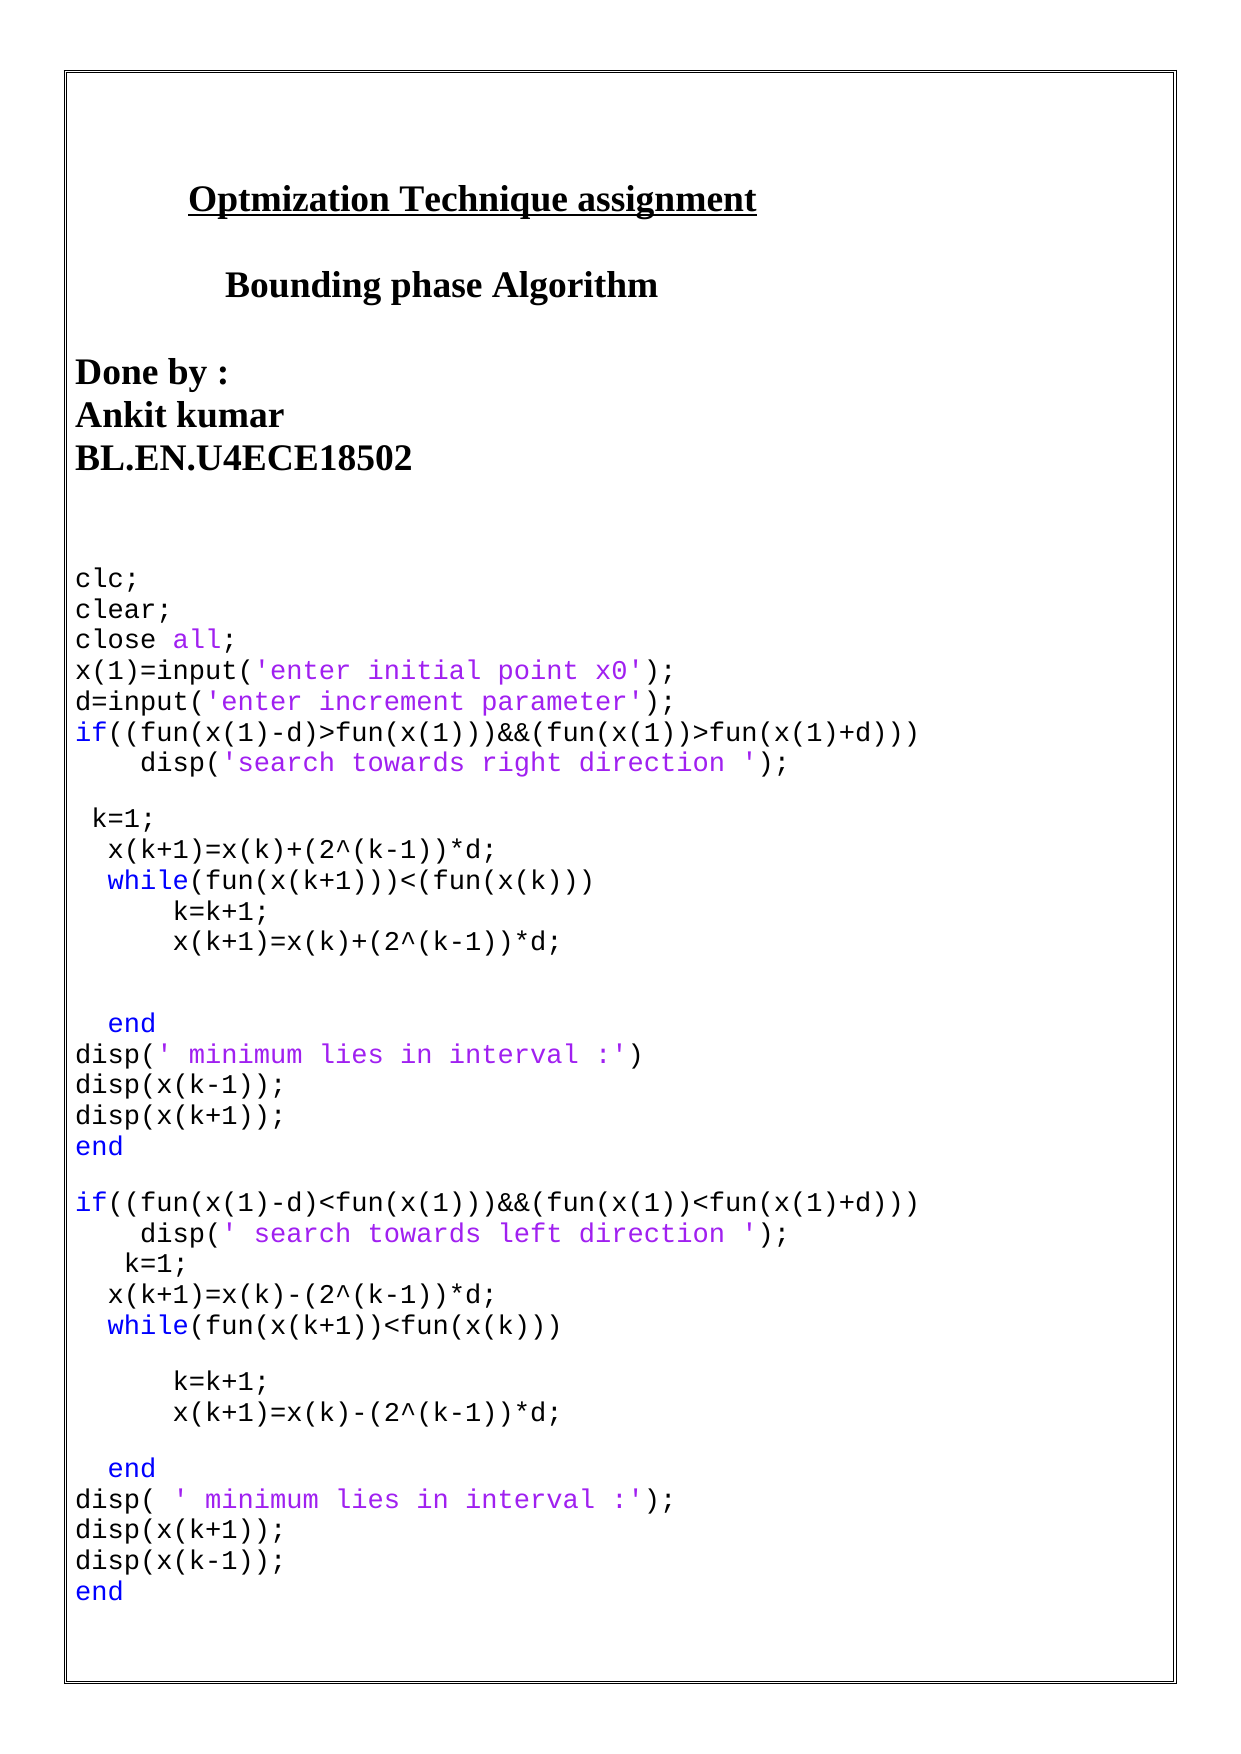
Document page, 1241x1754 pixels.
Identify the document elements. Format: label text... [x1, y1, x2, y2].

text clc; [75, 565, 1165, 596]
text disp(' search towards left direction '); [75, 1219, 1165, 1250]
text Bounding phase Algorithm [75, 263, 1165, 306]
text close all; [75, 626, 1165, 657]
text Done by : [75, 349, 1165, 392]
text disp(x(k+1)); [75, 1516, 1165, 1547]
text BL.EN.U4ECE18502 [75, 435, 1165, 478]
text end [75, 1133, 1165, 1163]
text disp(' minimum lies in interval :') [75, 1041, 1165, 1071]
text if((fun(x(1)-d)>fun(x(1)))&&(fun(x(1))>fun(x(1)+d))) [75, 718, 1165, 749]
text k=1; [75, 805, 1165, 836]
text x(k+1)=x(k)-(2^(k-1))*d; [75, 1399, 1165, 1429]
text end [75, 1010, 1165, 1041]
text disp(x(k-1)); [75, 1547, 1165, 1578]
text disp(x(k-1)); [75, 1071, 1165, 1102]
text d=input('enter increment parameter'); [75, 688, 1165, 718]
text end [75, 1455, 1165, 1486]
text k=k+1; [75, 1368, 1165, 1399]
text x(k+1)=x(k)-(2^(k-1))*d; [75, 1281, 1165, 1312]
text if((fun(x(1)-d)<fun(x(1)))&&(fun(x(1))<fun(x(1)+d))) [75, 1189, 1165, 1219]
text while(fun(x(k+1)))<(fun(x(k))) [75, 867, 1165, 897]
text while(fun(x(k+1))<fun(x(k))) [75, 1312, 1165, 1342]
text disp(x(k+1)); [75, 1102, 1165, 1133]
text clear; [75, 596, 1165, 626]
text k=1; [75, 1250, 1165, 1281]
text x(k+1)=x(k)+(2^(k-1))*d; [75, 928, 1165, 959]
text x(k+1)=x(k)+(2^(k-1))*d; [75, 836, 1165, 867]
text end [75, 1578, 1165, 1608]
text k=k+1; [75, 897, 1165, 928]
text Optmization Technique assignment [75, 177, 1165, 220]
text disp( ' minimum lies in interval :'); [75, 1486, 1165, 1516]
text x(1)=input('enter initial point x0'); [75, 657, 1165, 688]
text Ankit kumar [75, 392, 1165, 435]
text disp('search towards right direction '); [75, 749, 1165, 780]
